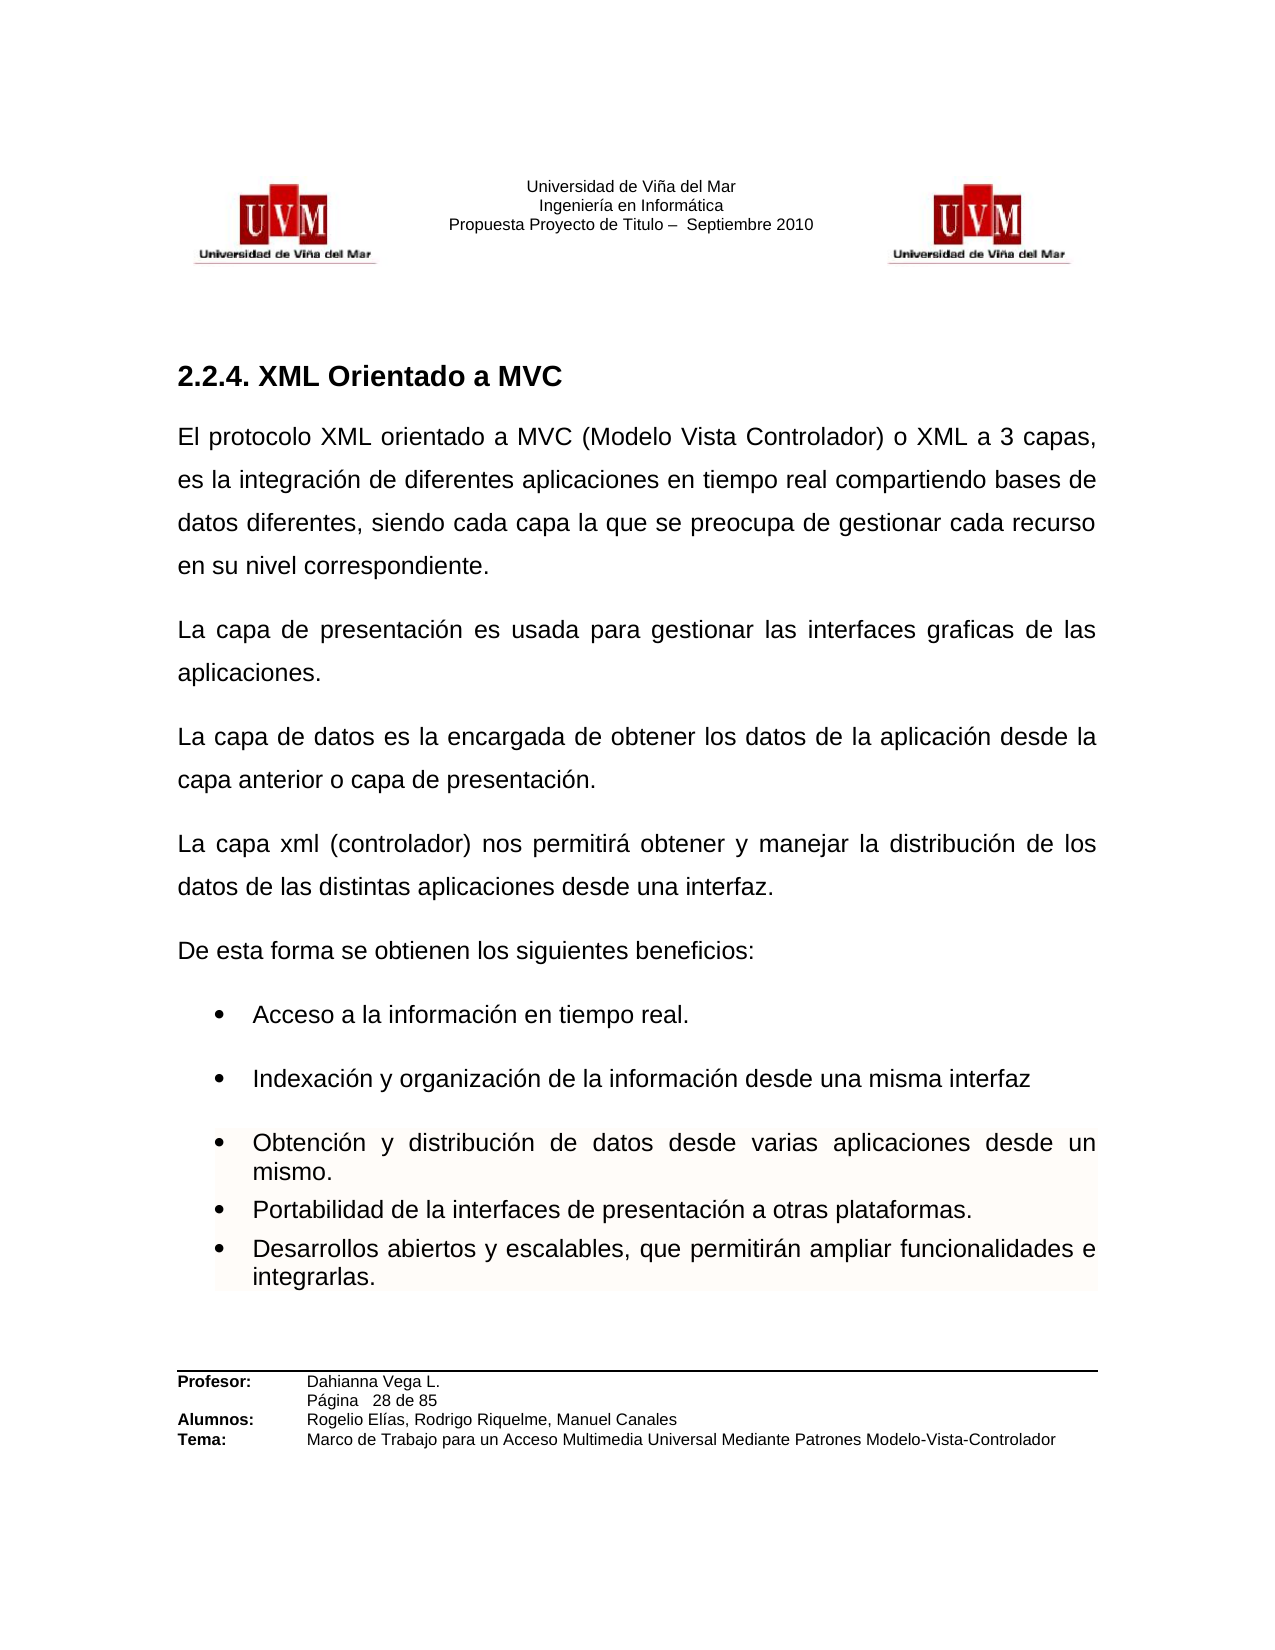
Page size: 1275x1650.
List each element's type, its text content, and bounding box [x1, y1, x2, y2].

list Indexación y organización de la información desde una misma interfaz [215, 1064, 1098, 1093]
text De esta forma se obtienen los siguientes beneficios: [177, 936, 1098, 965]
list Acceso a la información en tiempo real. [215, 1000, 1098, 1029]
list Portabilidad de la interfaces de presentación a otras plataformas. [215, 1195, 1098, 1224]
text La capa de presentación es usada para gestionar las interfaces graficas de las aplicaciones. [177, 615, 1098, 687]
list Obtención y distribución de datos desde varias aplicaciones desde un mismo. [215, 1128, 1098, 1186]
subtitle 2.2.4. XML Orientado a MVC [177, 359, 1098, 392]
list Desarrollos abiertos y escalables, que permitirán ampliar funcionalidades e integrarlas. [215, 1233, 1098, 1291]
text La capa xml (controlador) nos permitirá obtener y manejar la distribución de los datos de las distintas aplicaciones desde una interfaz. [177, 829, 1098, 901]
picture [177, 176, 390, 267]
text La capa de datos es la encargada de obtener los datos de la aplicación desde la capa anterior o capa de presentación. [177, 722, 1098, 794]
picture [871, 176, 1084, 267]
text El protocolo XML orientado a MVC (Modelo Vista Controlador) o XML a 3 capas, es la integración de diferentes aplicaciones en tiempo real compartiendo bases de datos diferentes, siendo cada capa la que se preocupa de gestionar cada recurso en su nivel correspondiente. [177, 422, 1098, 580]
